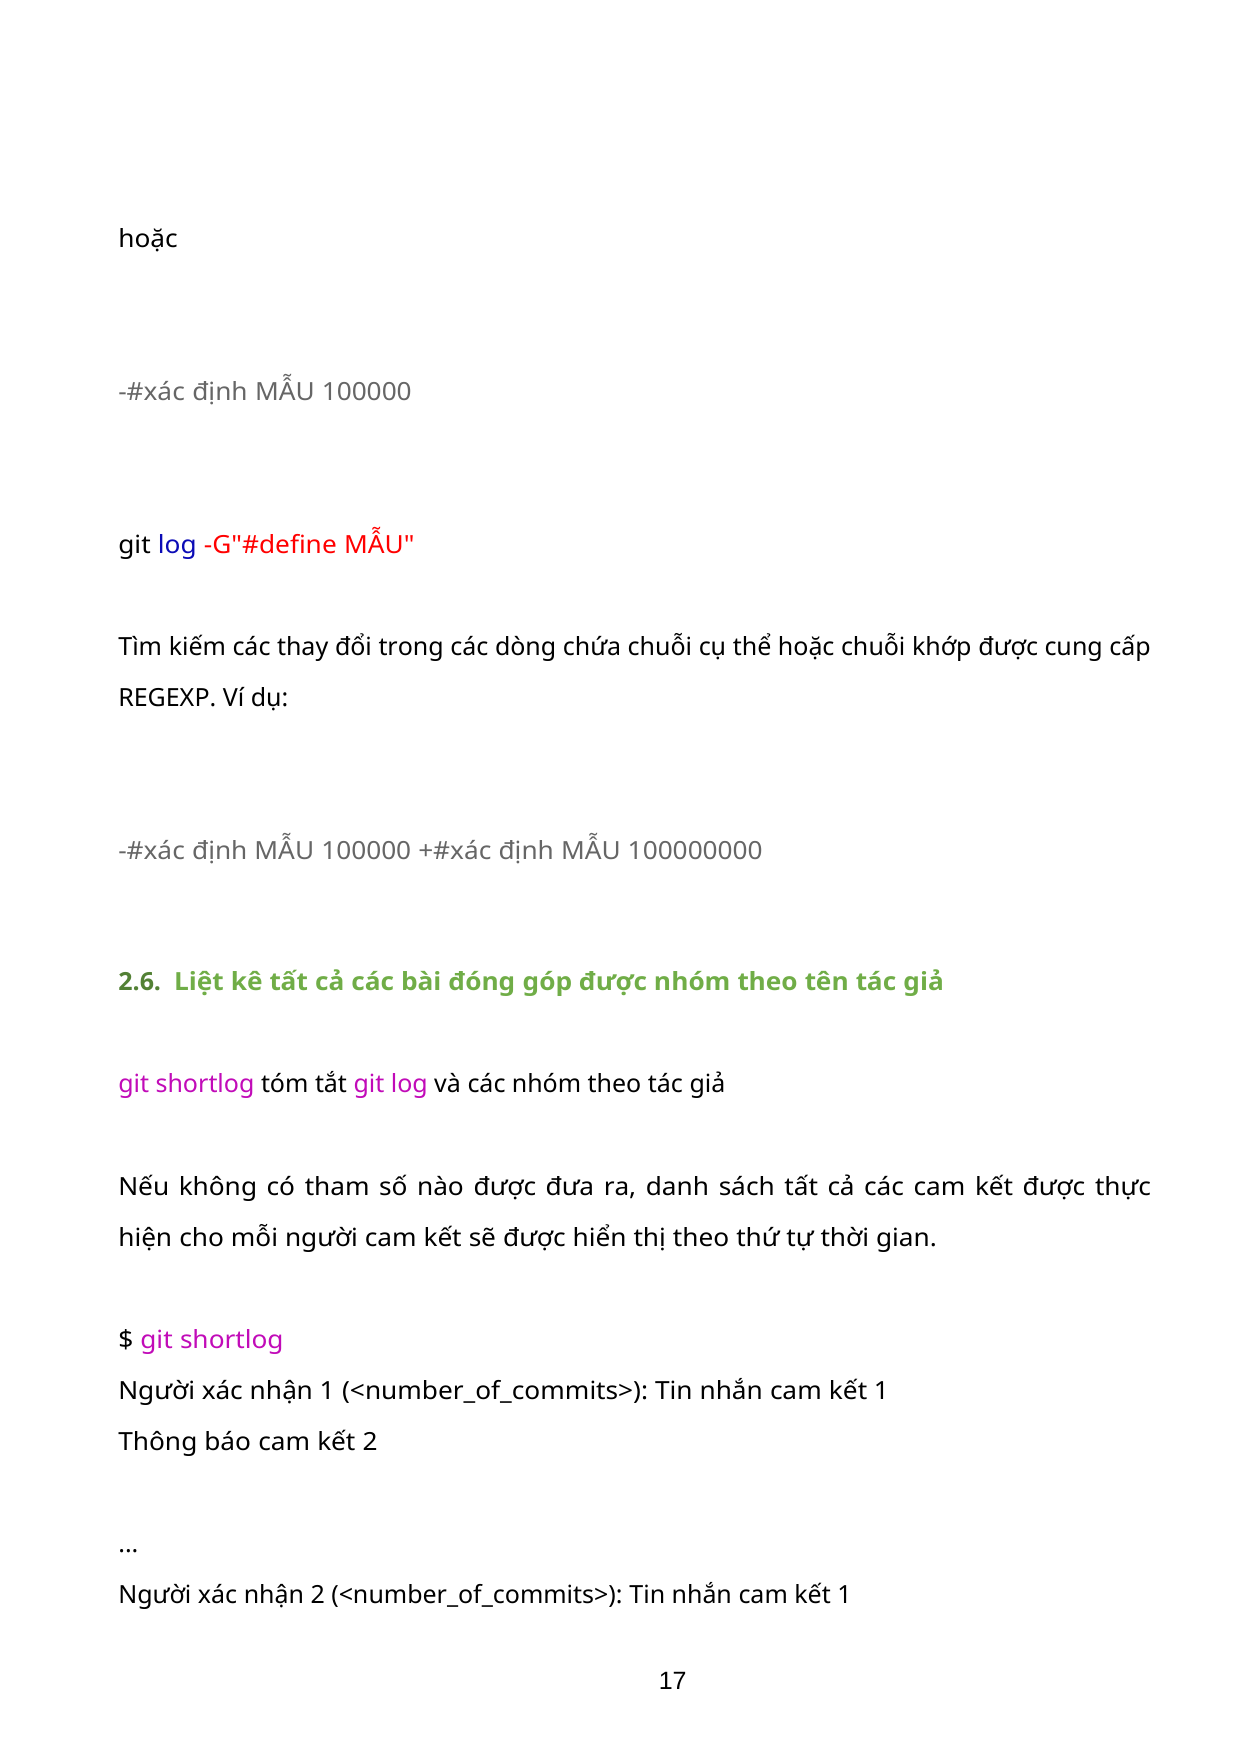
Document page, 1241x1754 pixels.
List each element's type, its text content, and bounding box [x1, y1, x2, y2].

text Người xác nhận 2 (<number_of_commits>): Tin nhắn cam kết 1 [118, 1576, 1152, 1611]
text Người xác nhận 1 (<number_of_commits>): Tin nhắn cam kết 1 [118, 1372, 1152, 1406]
text git log -G"#define MẪU" [118, 526, 1152, 561]
subtitle Liệt kê tất cả các bài đóng góp được nhóm theo tên tác giả [118, 964, 1152, 998]
text Thông báo cam kết 2 [118, 1423, 1152, 1457]
text -#xác định MẪU 100000 +#xác định MẪU 100000000 [118, 833, 1152, 867]
text Tìm kiếm các thay đổi trong các dòng chứa chuỗi cụ thể hoặc chuỗi khớp được cung cấp REGEXP. Ví dụ: [118, 628, 1152, 714]
text hoặc [118, 220, 1152, 254]
text $ git shortlog [118, 1321, 1152, 1355]
text Nếu không có tham số nào được đưa ra, danh sách tất cả các cam kết được thực hiện cho mỗi người cam kết sẽ được hiển thị theo thứ tự thời gian. [118, 1168, 1152, 1253]
text git shortlog tóm tắt git log và các nhóm theo tác giả [118, 1066, 1152, 1100]
text -#xác định MẪU 100000 [118, 373, 1152, 407]
text ... [118, 1525, 1152, 1559]
